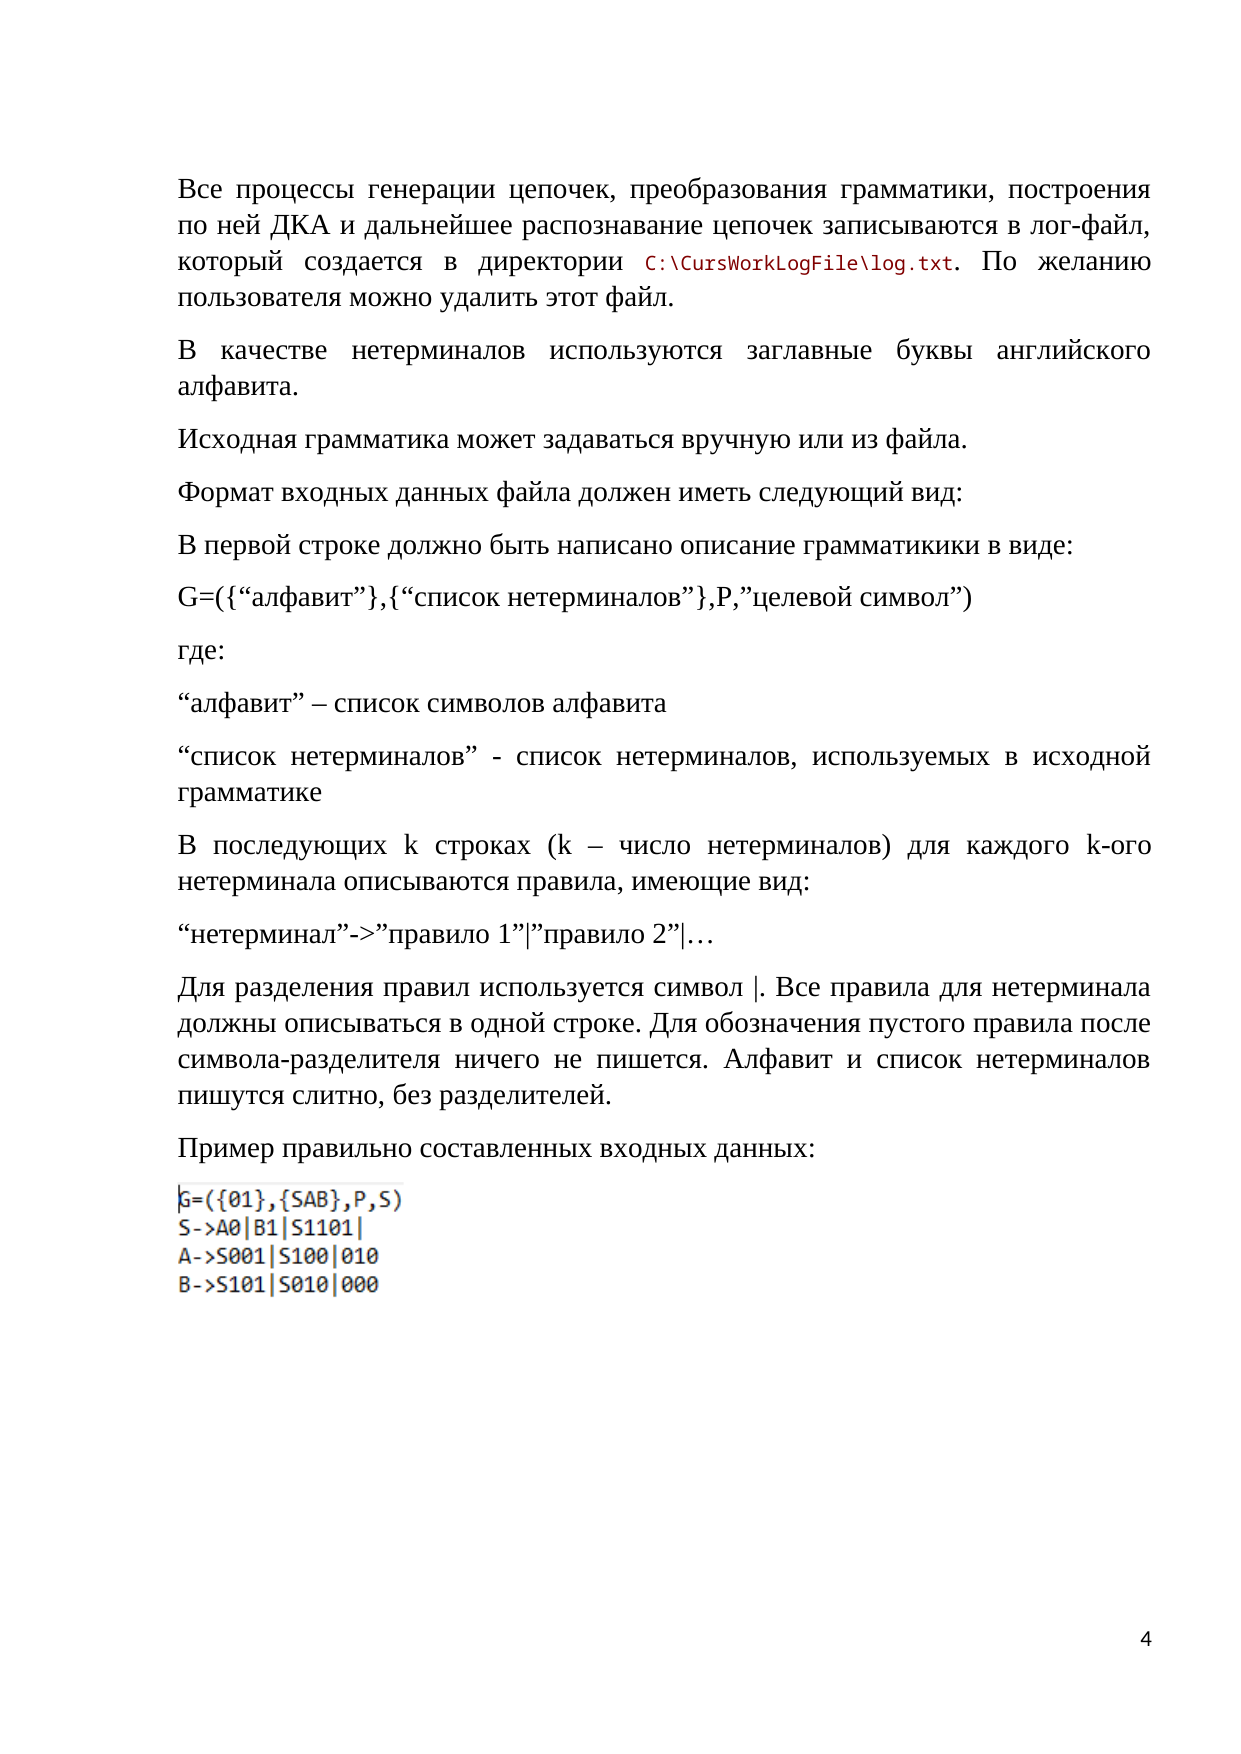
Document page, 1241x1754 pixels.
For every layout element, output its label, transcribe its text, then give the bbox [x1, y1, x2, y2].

text Формат входных данных файла должен иметь следующий вид: [177, 474, 1152, 507]
text “список нетерминалов” - список нетерминалов, используемых в исходной грамматике [177, 738, 1152, 808]
text “алфавит” – список символов алфавита [177, 685, 1152, 719]
text где: [177, 632, 1152, 666]
text Все процессы генерации цепочек, преобразования грамматики, построения по ней ДКА и дальнейшее распознавание цепочек записываются в лог-файл, который создается в директории C:\CursWorkLogFile\log.txt. По желанию пользователя можно удалить этот файл. [177, 171, 1152, 313]
text Пример правильно составленных входных данных: [177, 1130, 1152, 1163]
text Для разделения правил используется символ |. Все правила для нетерминала должны описываться в одной строке. Для обозначения пустого правила после символа-разделителя ничего не пишется. Алфавит и список нетерминалов пишутся слитно, без разделителей. [177, 969, 1152, 1111]
text G=({“алфавит”},{“список нетерминалов”},P,”целевой символ”) [177, 579, 1152, 613]
text В последующих k строках (k – число нетерминалов) для каждого k-ого нетерминала описываются правила, имеющие вид: [177, 827, 1152, 897]
text В первой строке должно быть написано описание грамматикики в виде: [177, 527, 1152, 560]
picture [177, 1182, 404, 1305]
text Исходная грамматика может задаваться вручную или из файла. [177, 421, 1152, 455]
text “нетерминал”->”правило 1”|”правило 2”|… [177, 916, 1152, 949]
text В качестве нетерминалов используются заглавные буквы английского алфавита. [177, 332, 1152, 402]
